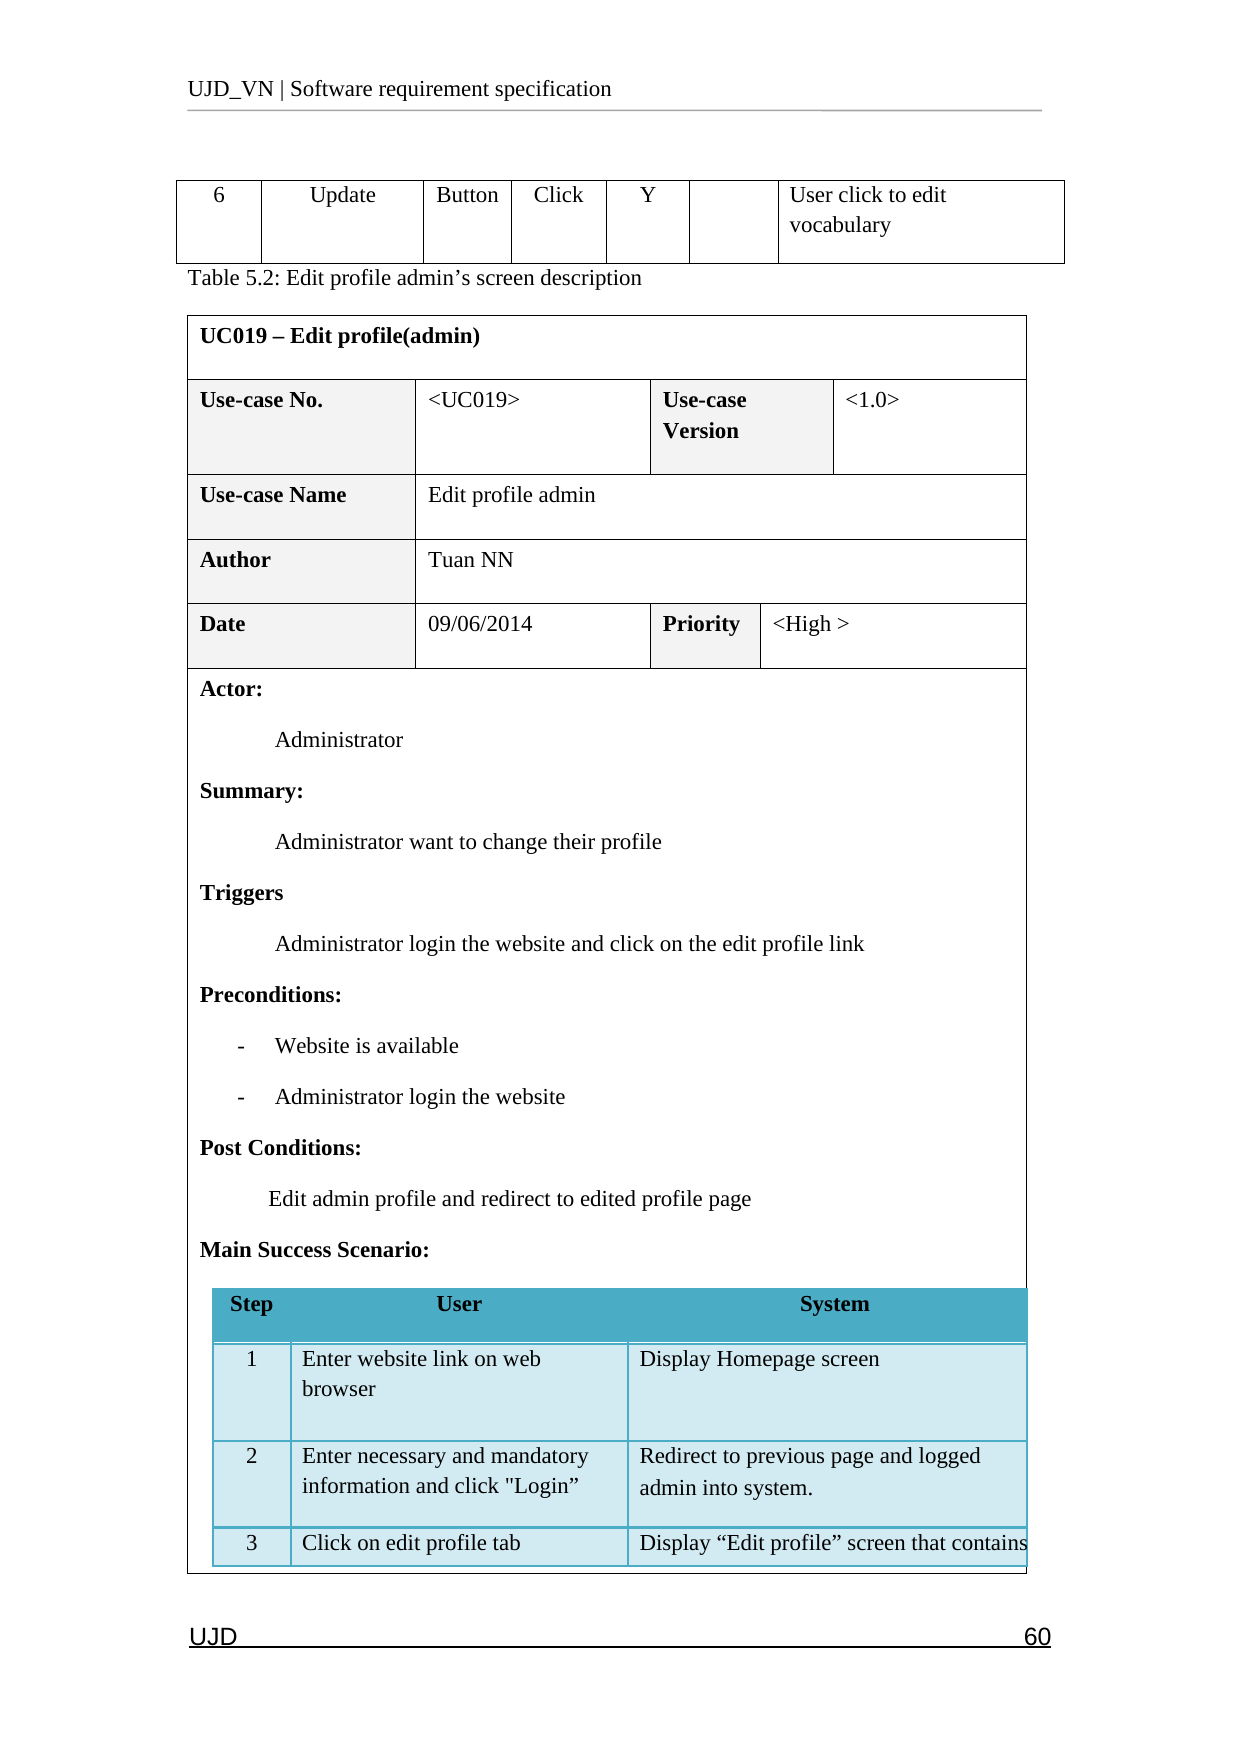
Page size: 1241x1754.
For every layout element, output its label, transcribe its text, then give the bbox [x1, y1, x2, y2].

table_cell Date [188, 604, 415, 668]
table_cell Tuan NN [416, 540, 1026, 603]
table_cell <UC019> [416, 380, 650, 474]
table_cell Priority [651, 604, 760, 668]
text Table 5.2: Edit profile admin’s screen description [187, 264, 1053, 290]
table_cell Update [262, 181, 423, 263]
table_cell Edit profile admin [416, 475, 1026, 539]
table_cell User click to edit vocabulary [779, 181, 1064, 263]
table_header UC019 – Edit profile(admin) [188, 316, 1026, 379]
table_cell Use-case No. [188, 380, 415, 474]
table_cell Author [188, 540, 415, 603]
table_cell <1.0> [834, 380, 1026, 474]
table_cell Y [607, 181, 689, 263]
table_cell 09/06/2014 [416, 604, 650, 668]
table_cell <High > [761, 604, 1026, 668]
table_cell Use-case Name [188, 475, 415, 539]
table_cell 6 [177, 181, 261, 263]
table_cell Button [424, 181, 511, 263]
table_cell [690, 181, 778, 263]
table_cell Click [512, 181, 606, 263]
table_cell Use-case Version [651, 380, 833, 474]
